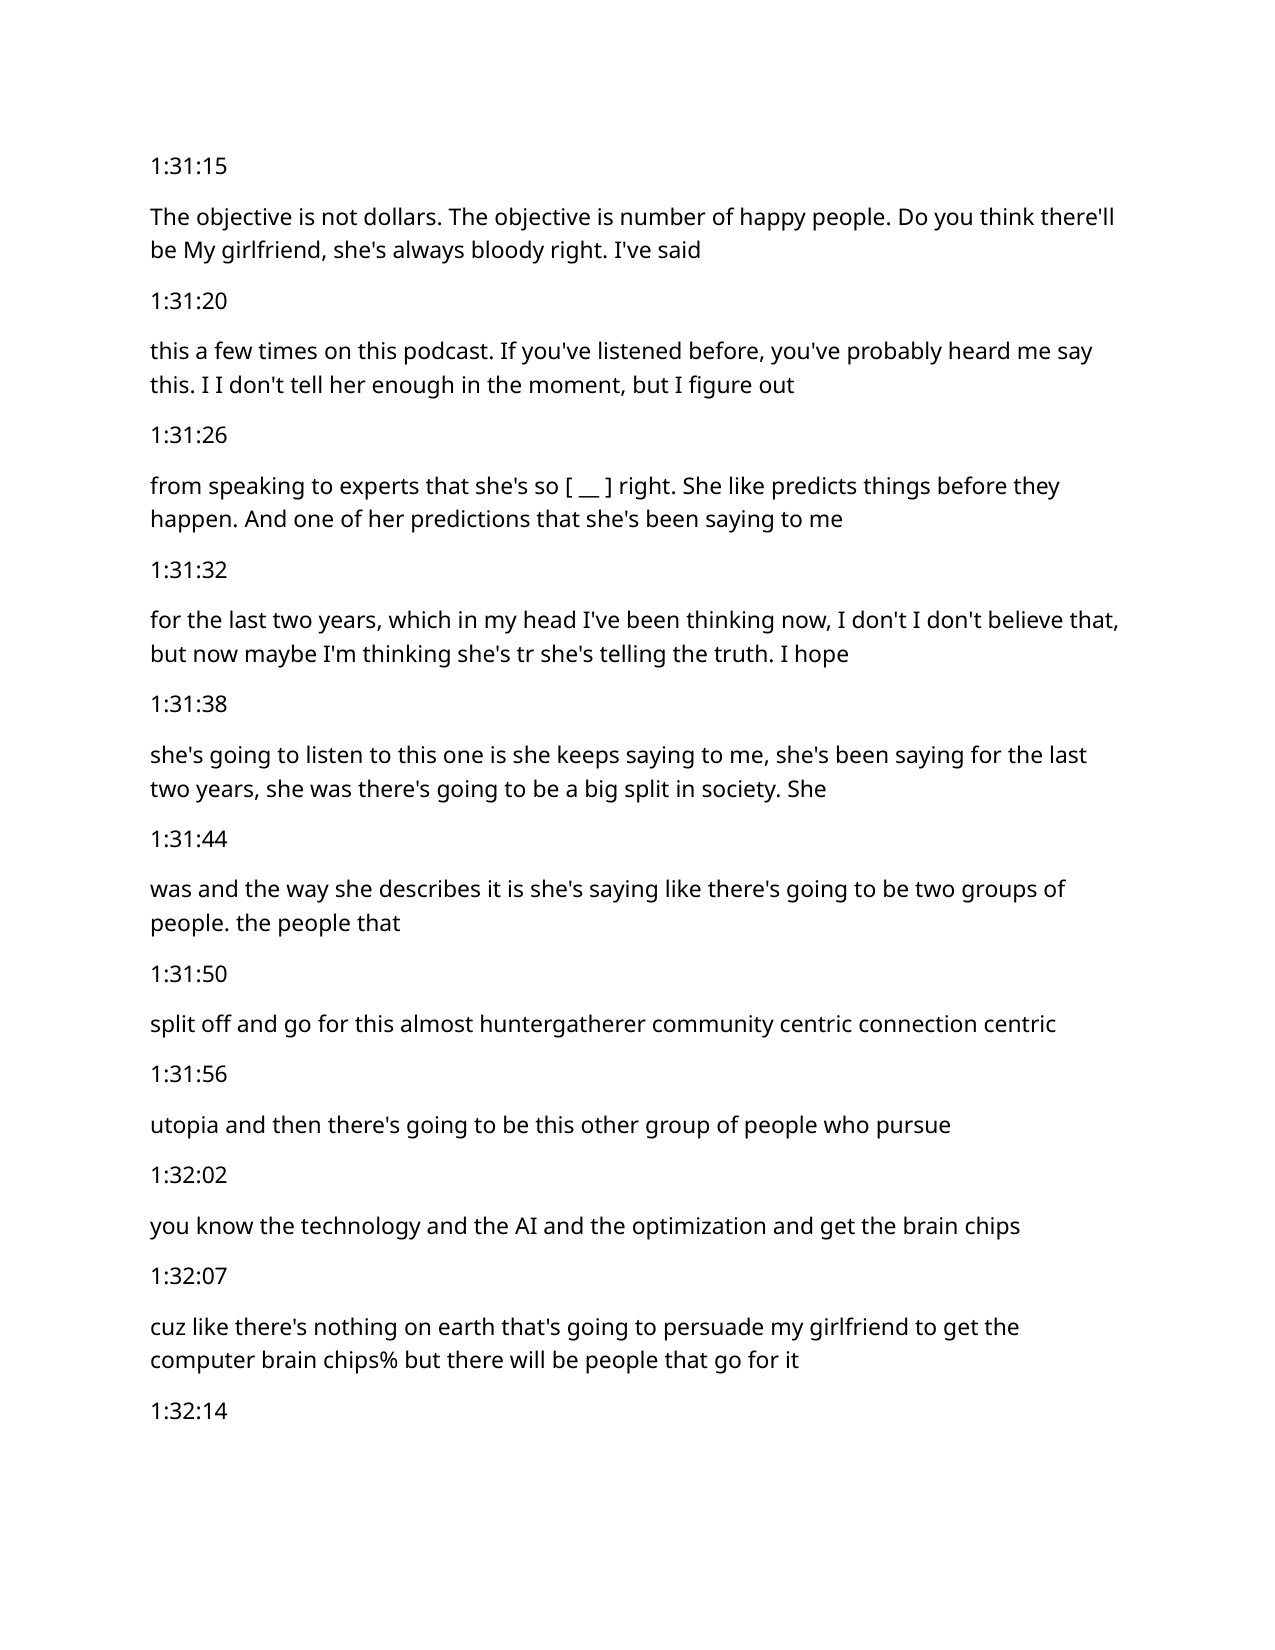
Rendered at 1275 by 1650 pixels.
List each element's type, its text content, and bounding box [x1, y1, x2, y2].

text was and the way she describes it is she's saying like there's going to be two groups of people. the people that [150, 873, 1125, 938]
text from speaking to experts that she's so [ __ ] right. She like predicts things before they happen. And one of her predictions that she's been saying to me [150, 469, 1125, 534]
text you know the technology and the AI and the optimization and get the brain chips [150, 1209, 1125, 1241]
text 1:31:50 [150, 957, 1125, 989]
text 1:32:02 [150, 1159, 1125, 1190]
text utopia and then there's going to be this other group of people who pursue [150, 1109, 1125, 1140]
text 1:31:56 [150, 1058, 1125, 1089]
text 1:31:32 [150, 554, 1125, 585]
text 1:31:15 [150, 150, 1125, 181]
text 1:31:26 [150, 419, 1125, 450]
text for the last two years, which in my head I've been thinking now, I don't I don't believe that, but now maybe I'm thinking she's tr she's telling the truth. I hope [150, 604, 1125, 669]
text 1:31:44 [150, 823, 1125, 854]
text 1:31:20 [150, 284, 1125, 316]
text 1:32:14 [150, 1394, 1125, 1426]
text she's going to listen to this one is she keeps saying to me, she's been saying for the last two years, she was there's going to be a big split in society. She [150, 739, 1125, 804]
text cuz like there's nothing on earth that's going to persuade my girlfriend to get the computer brain chips% but there will be people that go for it [150, 1310, 1125, 1375]
text 1:31:38 [150, 688, 1125, 719]
text The objective is not dollars. The objective is number of happy people. Do you think there'll be My girlfriend, she's always bloody right. I've said [150, 200, 1125, 265]
text split off and go for this almost huntergatherer community centric connection centric [150, 1008, 1125, 1039]
text 1:32:07 [150, 1260, 1125, 1291]
text this a few times on this podcast. If you've listened before, you've probably heard me say this. I I don't tell her enough in the moment, but I figure out [150, 335, 1125, 400]
